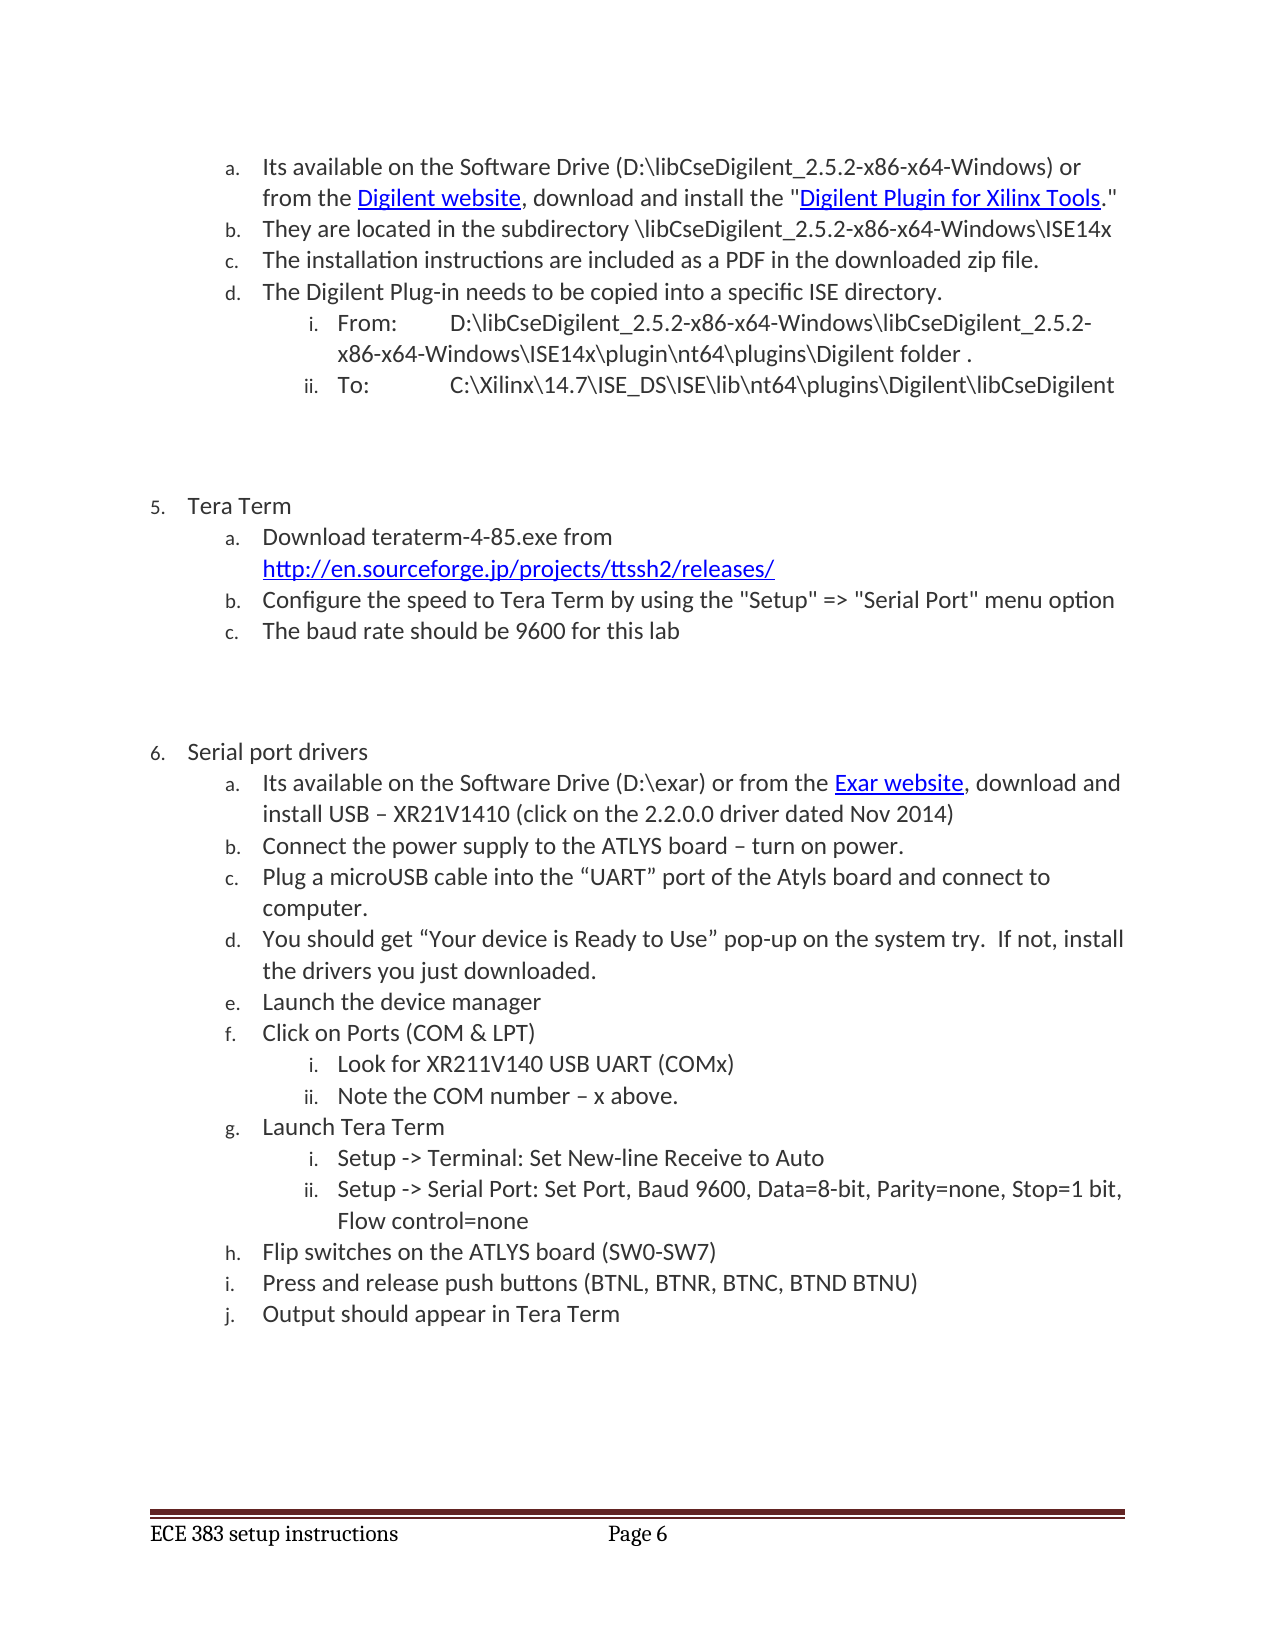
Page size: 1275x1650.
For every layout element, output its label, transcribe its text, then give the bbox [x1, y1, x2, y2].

list Note the COM number – x above. [319, 1079, 1125, 1110]
list Launch Tera Term [225, 1110, 1125, 1142]
list Serial port drivers [150, 735, 1125, 767]
list Connect the power supply to the ATLYS board – turn on power. [225, 829, 1125, 860]
list Its available on the Software Drive (D:\libCseDigilent_2.5.2-x86-x64-Windows) or from the Digilent website, download and install the "Digilent Plugin for Xilinx Tools." [225, 150, 1125, 212]
list Output should appear in Tera Term [225, 1298, 1125, 1329]
list They are located in the subdirectory \libCseDigilent_2.5.2-x86-x64-Windows\ISE14x [225, 212, 1125, 244]
list Tera Term [150, 489, 1125, 521]
list Launch the device manager [225, 985, 1125, 1017]
list Configure the speed to Tera Term by using the "Setup" => "Serial Port" menu option [225, 583, 1125, 614]
list Look for XR211V140 USB UART (COMx) [319, 1048, 1125, 1079]
list Download teraterm-4-85.exe from http://en.sourceforge.jp/projects/ttssh2/releases/ [225, 521, 1125, 583]
list Click on Ports (COM & LPT) [225, 1017, 1125, 1048]
list Setup -> Terminal: Set New-line Receive to Auto [319, 1142, 1125, 1173]
list The installation instructions are included as a PDF in the downloaded zip file. [225, 244, 1125, 275]
list To: C:\Xilinx\14.7\ISE_DS\ISE\lib\nt64\plugins\Digilent\libCseDigilent [319, 369, 1125, 400]
list Its available on the Software Drive (D:\exar) or from the Exar website, download and install USB – XR21V1410 (click on the 2.2.0.0 driver dated Nov 2014) [225, 767, 1125, 829]
list The baud rate should be 9600 for this lab [225, 614, 1125, 646]
list Setup -> Serial Port: Set Port, Baud 9600, Data=8-bit, Parity=none, Stop=1 bit, Flow control=none [319, 1173, 1125, 1235]
list Press and release push buttons (BTNL, BTNR, BTNC, BTND BTNU) [225, 1267, 1125, 1298]
list Flip switches on the ATLYS board (SW0-SW7) [225, 1235, 1125, 1267]
list Plug a microUSB cable into the “UART” port of the Atyls board and connect to computer. [225, 860, 1125, 923]
list The Digilent Plug-in needs to be copied into a specific ISE directory. [225, 275, 1125, 306]
list You should get “Your device is Ready to Use” pop-up on the system try. If not, install the drivers you just downloaded. [225, 923, 1125, 985]
list From: D:\libCseDigilent_2.5.2-x86-x64-Windows\libCseDigilent_2.5.2-x86-x64-Windows\ISE14x\plugin\nt64\plugins\Digilent folder . [319, 306, 1125, 369]
